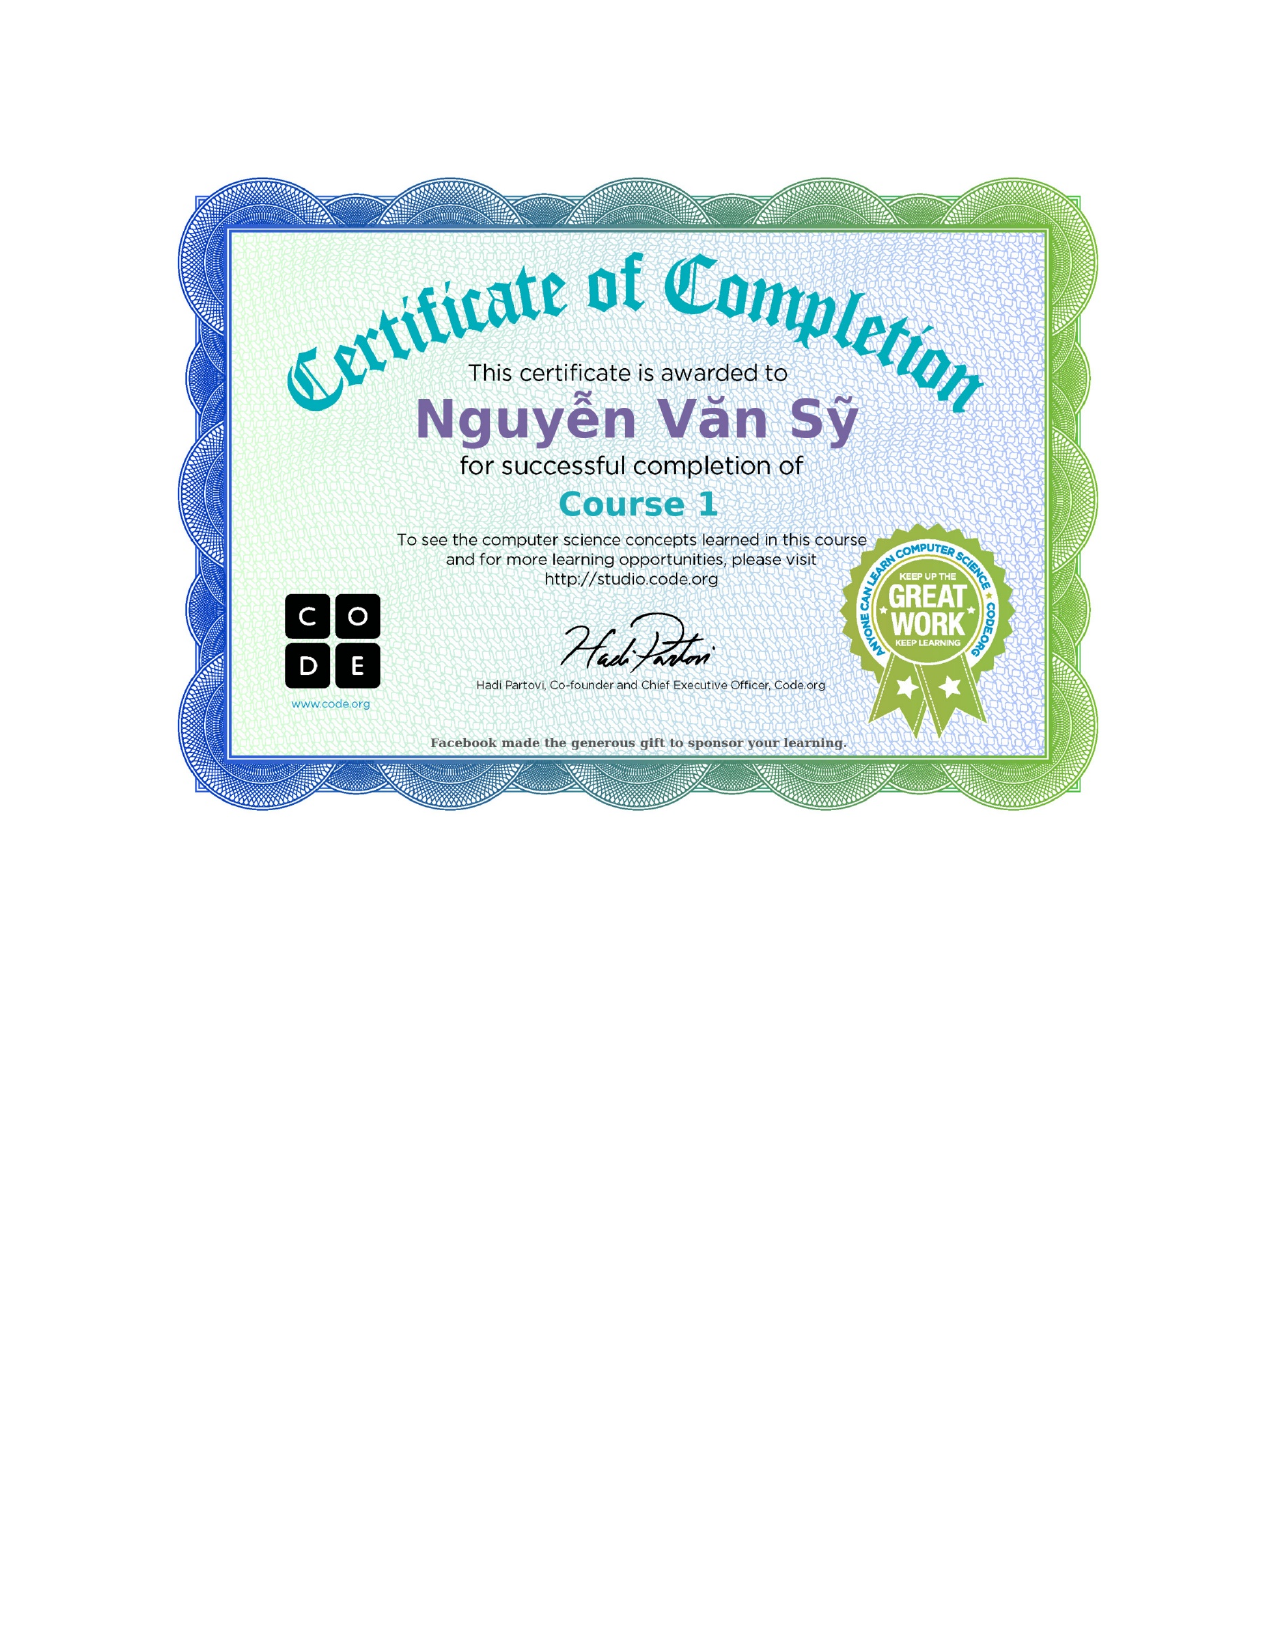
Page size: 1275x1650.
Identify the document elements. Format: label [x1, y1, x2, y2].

picture [150, 150, 1125, 840]
